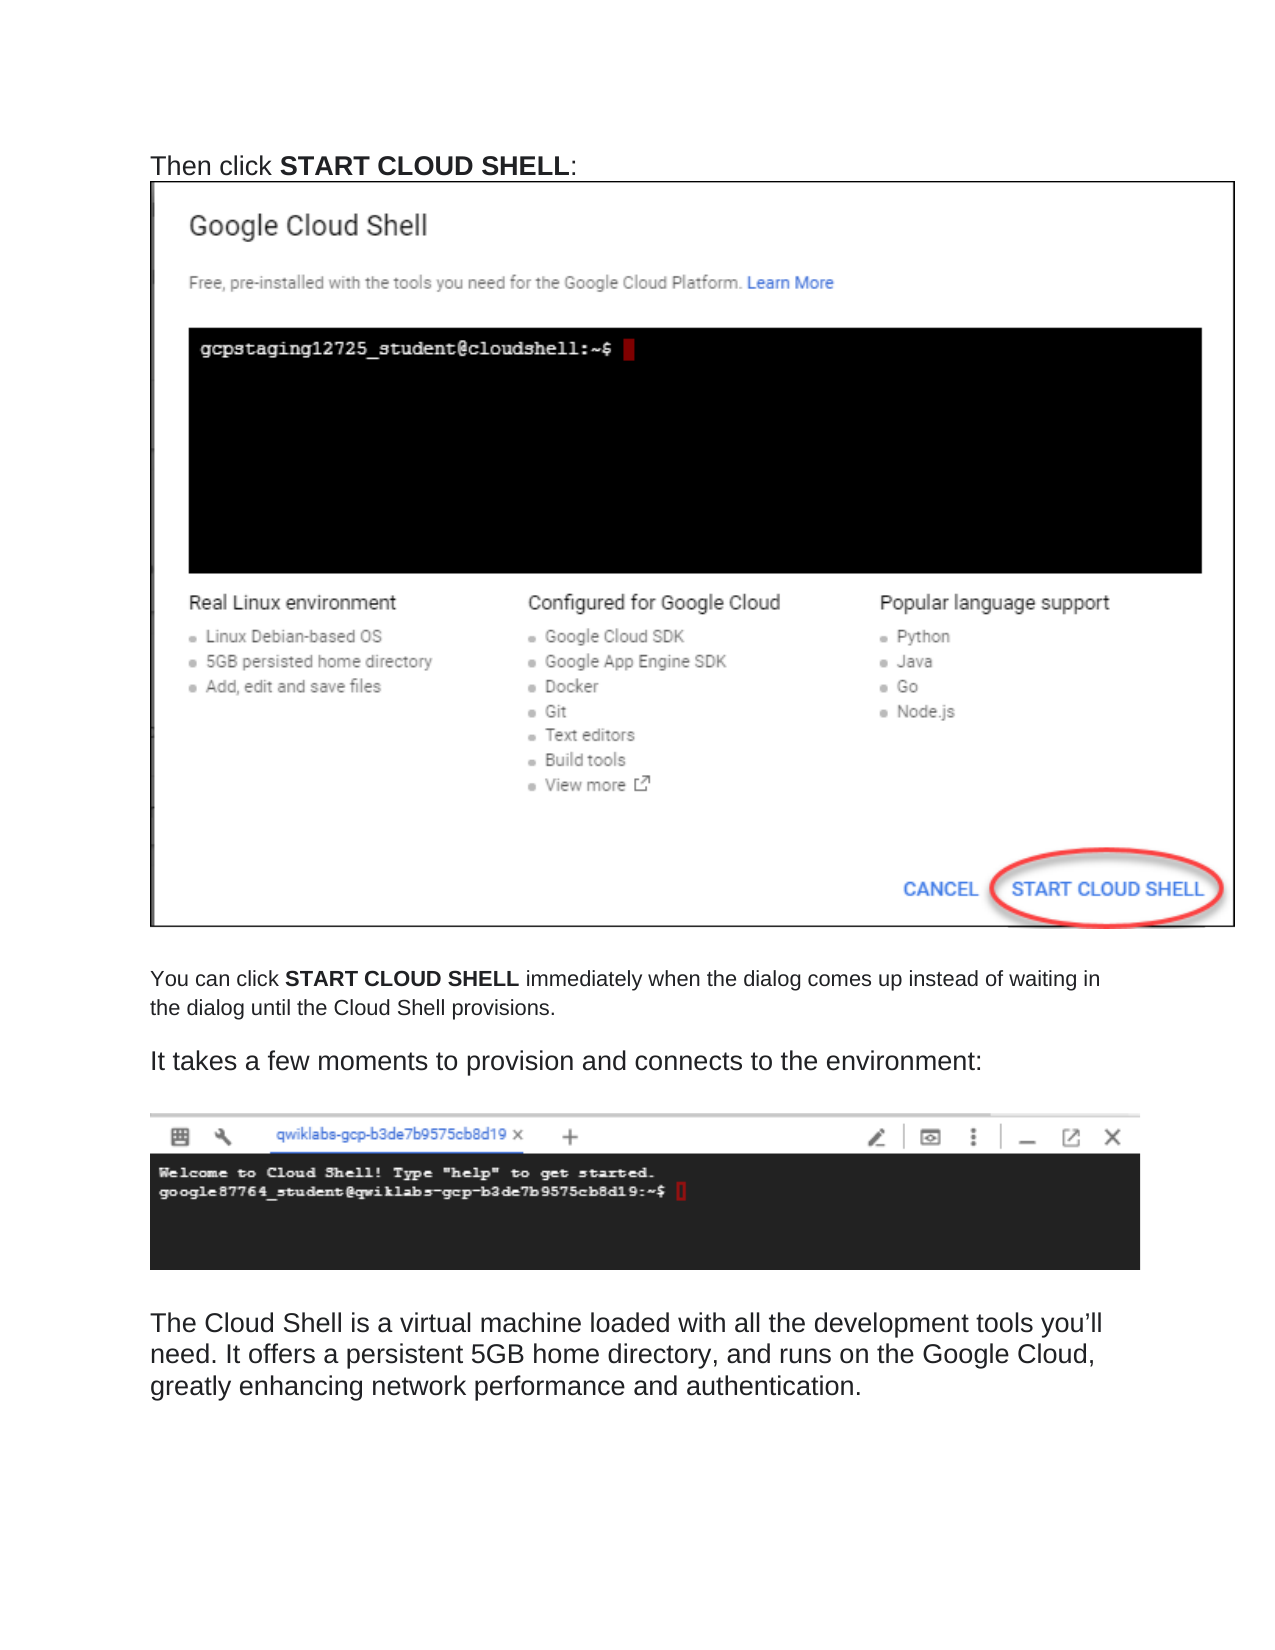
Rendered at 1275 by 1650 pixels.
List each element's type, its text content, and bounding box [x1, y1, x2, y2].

picture [150, 1113, 1141, 1270]
picture [150, 181, 1235, 929]
text Then click START CLOUD SHELL: [150, 150, 1125, 181]
text The Cloud Shell is a virtual machine loaded with all the development tools you’ll need. It offers a persistent 5GB home directory, and runs on the Google Cloud, greatly enhancing network performance and authentication. [150, 1307, 1125, 1401]
text It takes a few moments to provision and connects to the environment: [150, 1045, 1125, 1076]
text You can click START CLOUD SHELL immediately when the dialog comes up instead of waiting in the dialog until the Cloud Shell provisions. [150, 966, 1125, 1020]
